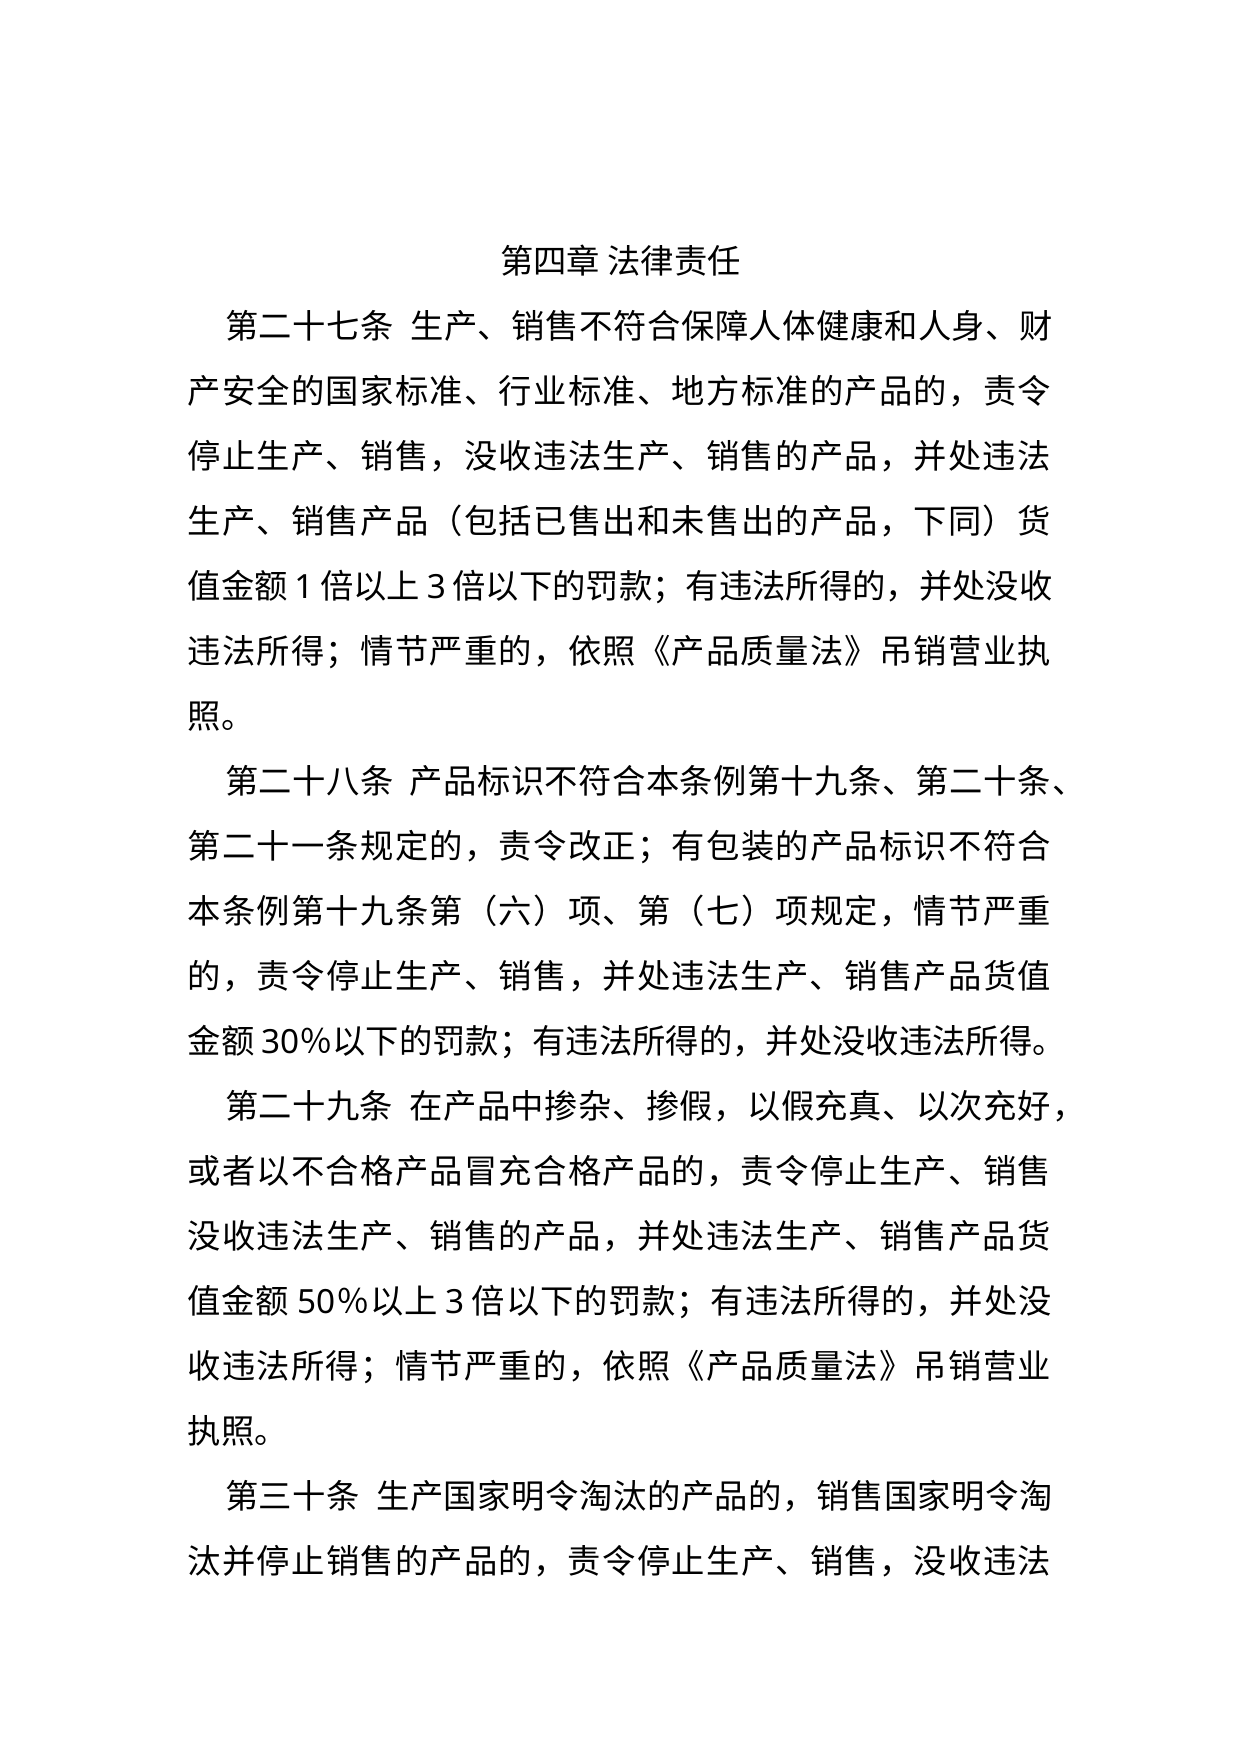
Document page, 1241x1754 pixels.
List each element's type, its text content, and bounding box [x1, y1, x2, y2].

text 第四章 法律责任 [187, 227, 1053, 292]
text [187, 292, 1053, 1592]
